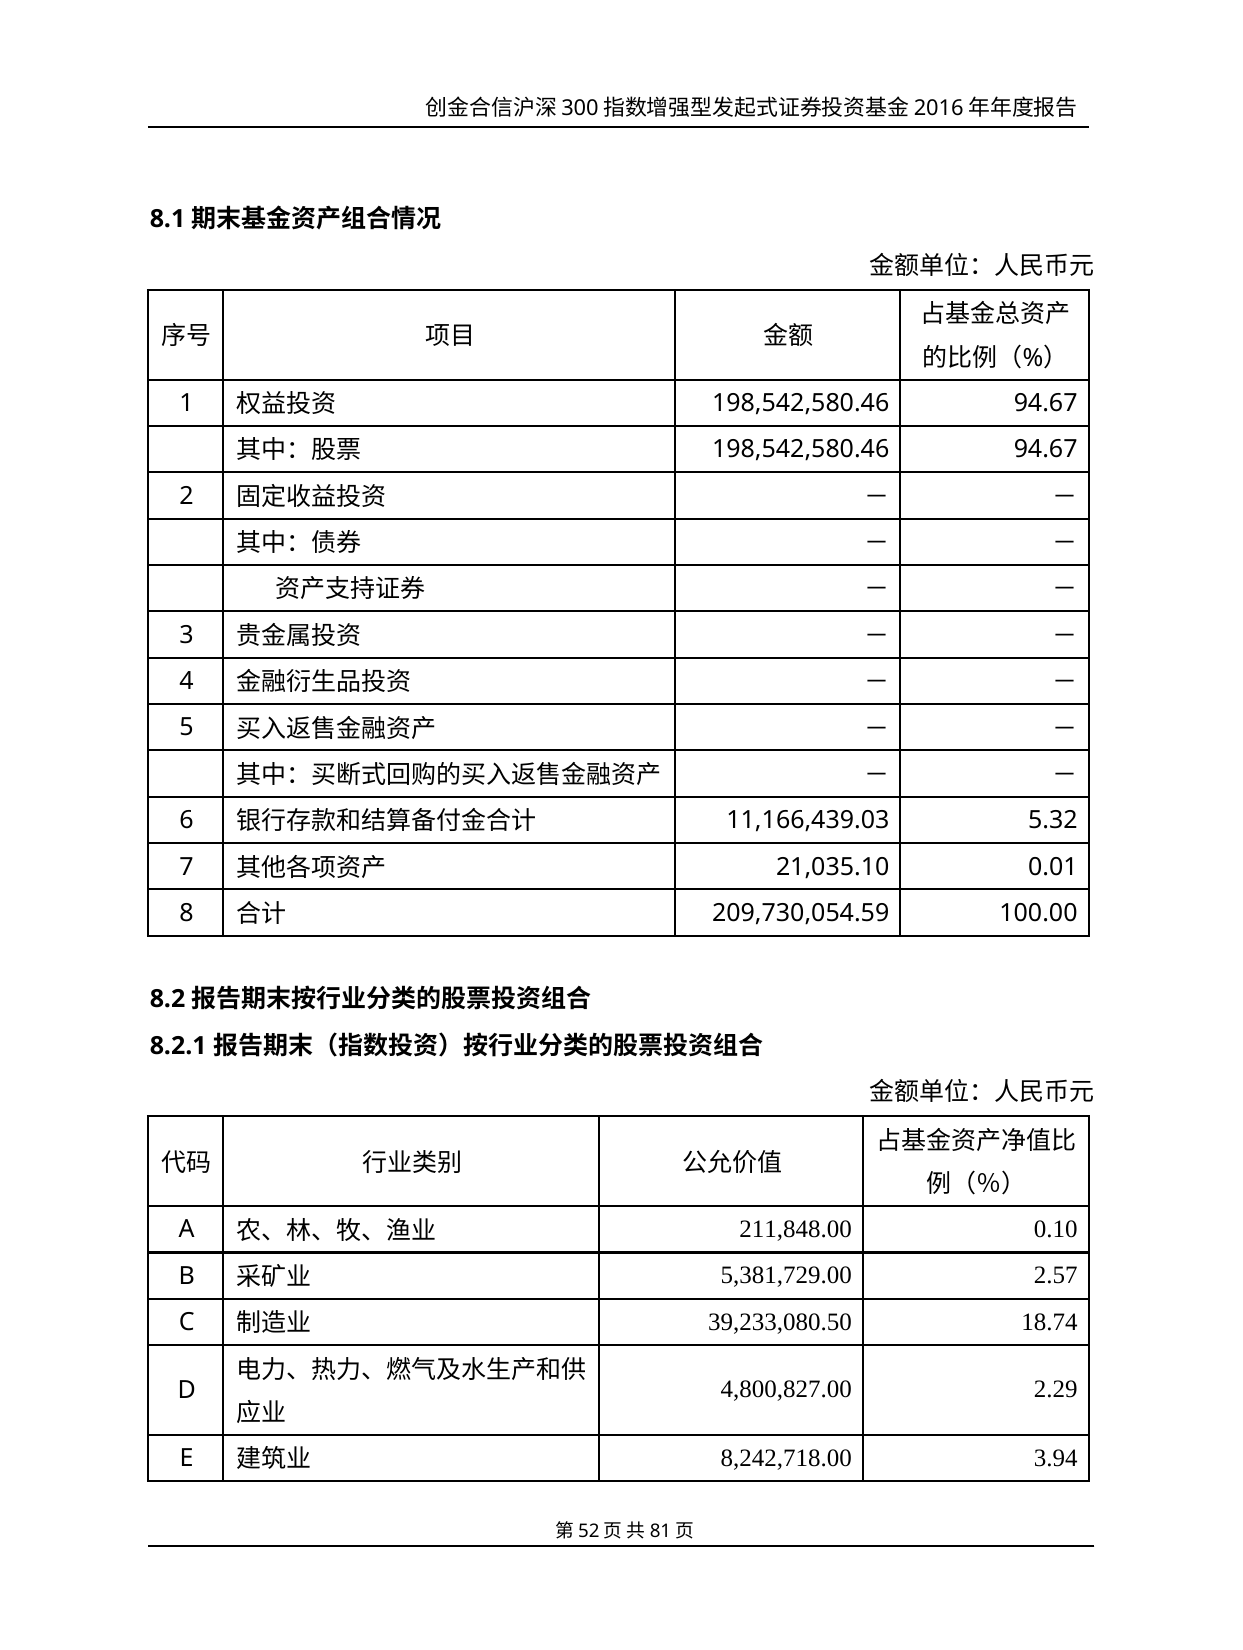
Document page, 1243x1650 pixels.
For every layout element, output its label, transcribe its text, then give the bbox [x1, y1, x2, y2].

table_cell [149, 520, 222, 564]
table_cell － [901, 705, 1088, 749]
table_header 占基金总资产的比例（%） [901, 291, 1088, 378]
table_cell － [901, 659, 1088, 703]
table_cell － [901, 566, 1088, 610]
table_cell 贵金属投资 [224, 612, 674, 657]
table_header 公允价值 [600, 1117, 862, 1205]
table_cell 采矿业 [224, 1254, 598, 1298]
table_cell [149, 427, 222, 471]
table_cell 21,035.10 [676, 844, 899, 888]
table_cell 0.01 [901, 844, 1088, 888]
table_cell 银行存款和结算备付金合计 [224, 798, 674, 842]
table_cell 买入返售金融资产 [224, 705, 674, 749]
table_cell 100.00 [901, 890, 1088, 935]
table_cell [149, 566, 222, 610]
table_cell 3.94 [864, 1436, 1088, 1480]
table_cell 8,242,718.00 [600, 1436, 862, 1480]
table_cell A [149, 1207, 222, 1251]
table_cell E [149, 1436, 222, 1480]
table_cell 18.74 [864, 1300, 1088, 1344]
table_cell 其中：股票 [224, 427, 674, 471]
table_cell 电力、热力、燃气及水生产和供应业 [224, 1346, 598, 1434]
table_cell － [901, 473, 1088, 517]
text 8.2.1 报告期末（指数投资）按行业分类的股票投资组合 [149, 1025, 1094, 1062]
table_cell 其中：买断式回购的买入返售金融资产 [224, 751, 674, 796]
table_header 序号 [149, 291, 222, 378]
table_header 项目 [224, 291, 674, 378]
table_cell 合计 [224, 890, 674, 935]
table_cell 94.67 [901, 381, 1088, 425]
text 金额单位：人民币元 [149, 1072, 1094, 1108]
table_cell 2.57 [864, 1254, 1088, 1298]
table_header 占基金资产净值比例（％） [864, 1117, 1088, 1205]
table_cell － [676, 659, 899, 703]
table_cell 5,381,729.00 [600, 1254, 862, 1298]
table_cell － [901, 612, 1088, 657]
table_cell 其他各项资产 [224, 844, 674, 888]
table_cell 3 [149, 612, 222, 657]
table_cell 制造业 [224, 1300, 598, 1344]
table_cell － [676, 705, 899, 749]
table_cell [149, 751, 222, 796]
table_cell 198,542,580.46 [676, 381, 899, 425]
table_cell 7 [149, 844, 222, 888]
text 8.2 报告期末按行业分类的股票投资组合 [149, 979, 1094, 1015]
table_cell － [676, 520, 899, 564]
table_cell 权益投资 [224, 381, 674, 425]
table_cell 198,542,580.46 [676, 427, 899, 471]
table_cell － [676, 751, 899, 796]
table_cell 其中：债券 [224, 520, 674, 564]
table_cell － [676, 473, 899, 517]
table_cell 2 [149, 473, 222, 517]
table_cell 4 [149, 659, 222, 703]
table_cell 0.10 [864, 1207, 1088, 1251]
text 金额单位：人民币元 [149, 245, 1094, 281]
table_cell 211,848.00 [600, 1207, 862, 1251]
table_cell 固定收益投资 [224, 473, 674, 517]
table_cell 5 [149, 705, 222, 749]
table_cell 1 [149, 381, 222, 425]
table_cell 209,730,054.59 [676, 890, 899, 935]
table_cell D [149, 1346, 222, 1434]
table_cell 11,166,439.03 [676, 798, 899, 842]
table_cell 6 [149, 798, 222, 842]
table_header 行业类别 [224, 1117, 598, 1205]
table_cell 39,233,080.50 [600, 1300, 862, 1344]
table_cell 金融衍生品投资 [224, 659, 674, 703]
table_header 代码 [149, 1117, 222, 1205]
table_cell 建筑业 [224, 1436, 598, 1480]
table_cell 2.29 [864, 1346, 1088, 1434]
table_cell － [901, 751, 1088, 796]
table_cell B [149, 1254, 222, 1298]
text 8.1 期末基金资产组合情况 [149, 199, 1094, 235]
table_cell － [901, 520, 1088, 564]
table_cell 8 [149, 890, 222, 935]
table_cell 4,800,827.00 [600, 1346, 862, 1434]
table_cell C [149, 1300, 222, 1344]
table_cell 农、林、牧、渔业 [224, 1207, 598, 1251]
table_cell 5.32 [901, 798, 1088, 842]
table_cell 94.67 [901, 427, 1088, 471]
table_cell 资产支持证券 [224, 566, 674, 610]
table_cell － [676, 612, 899, 657]
table_header 金额 [676, 291, 899, 378]
table_cell － [676, 566, 899, 610]
